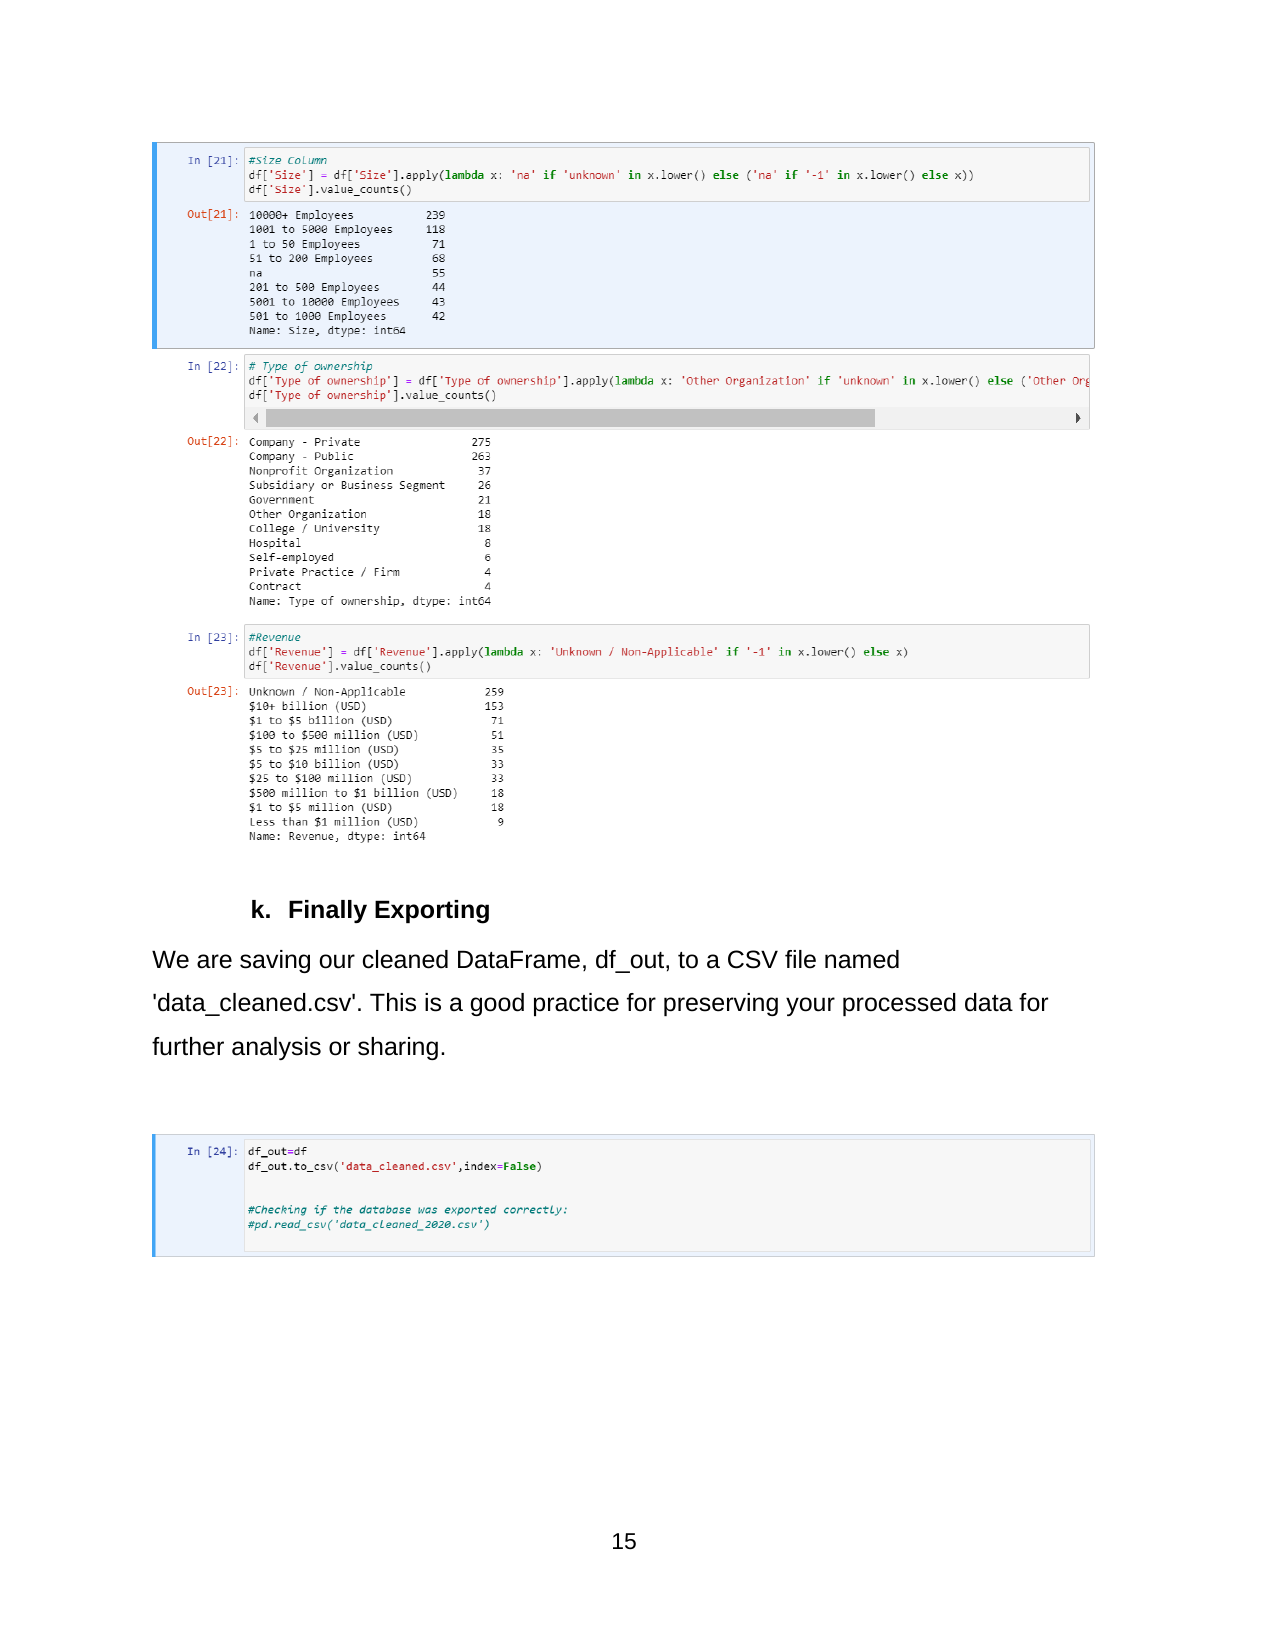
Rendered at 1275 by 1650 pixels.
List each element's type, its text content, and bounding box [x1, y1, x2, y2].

picture [152, 141, 1096, 871]
picture [152, 1132, 1096, 1257]
subtitle Finally Exporting [250, 895, 1096, 923]
subtitle We are saving our cleaned DataFrame, df_out, to a CSV file named 'data_cleaned.csv'. This is a good practice for preserving your processed data for further analysis or sharing. [152, 945, 1096, 1060]
